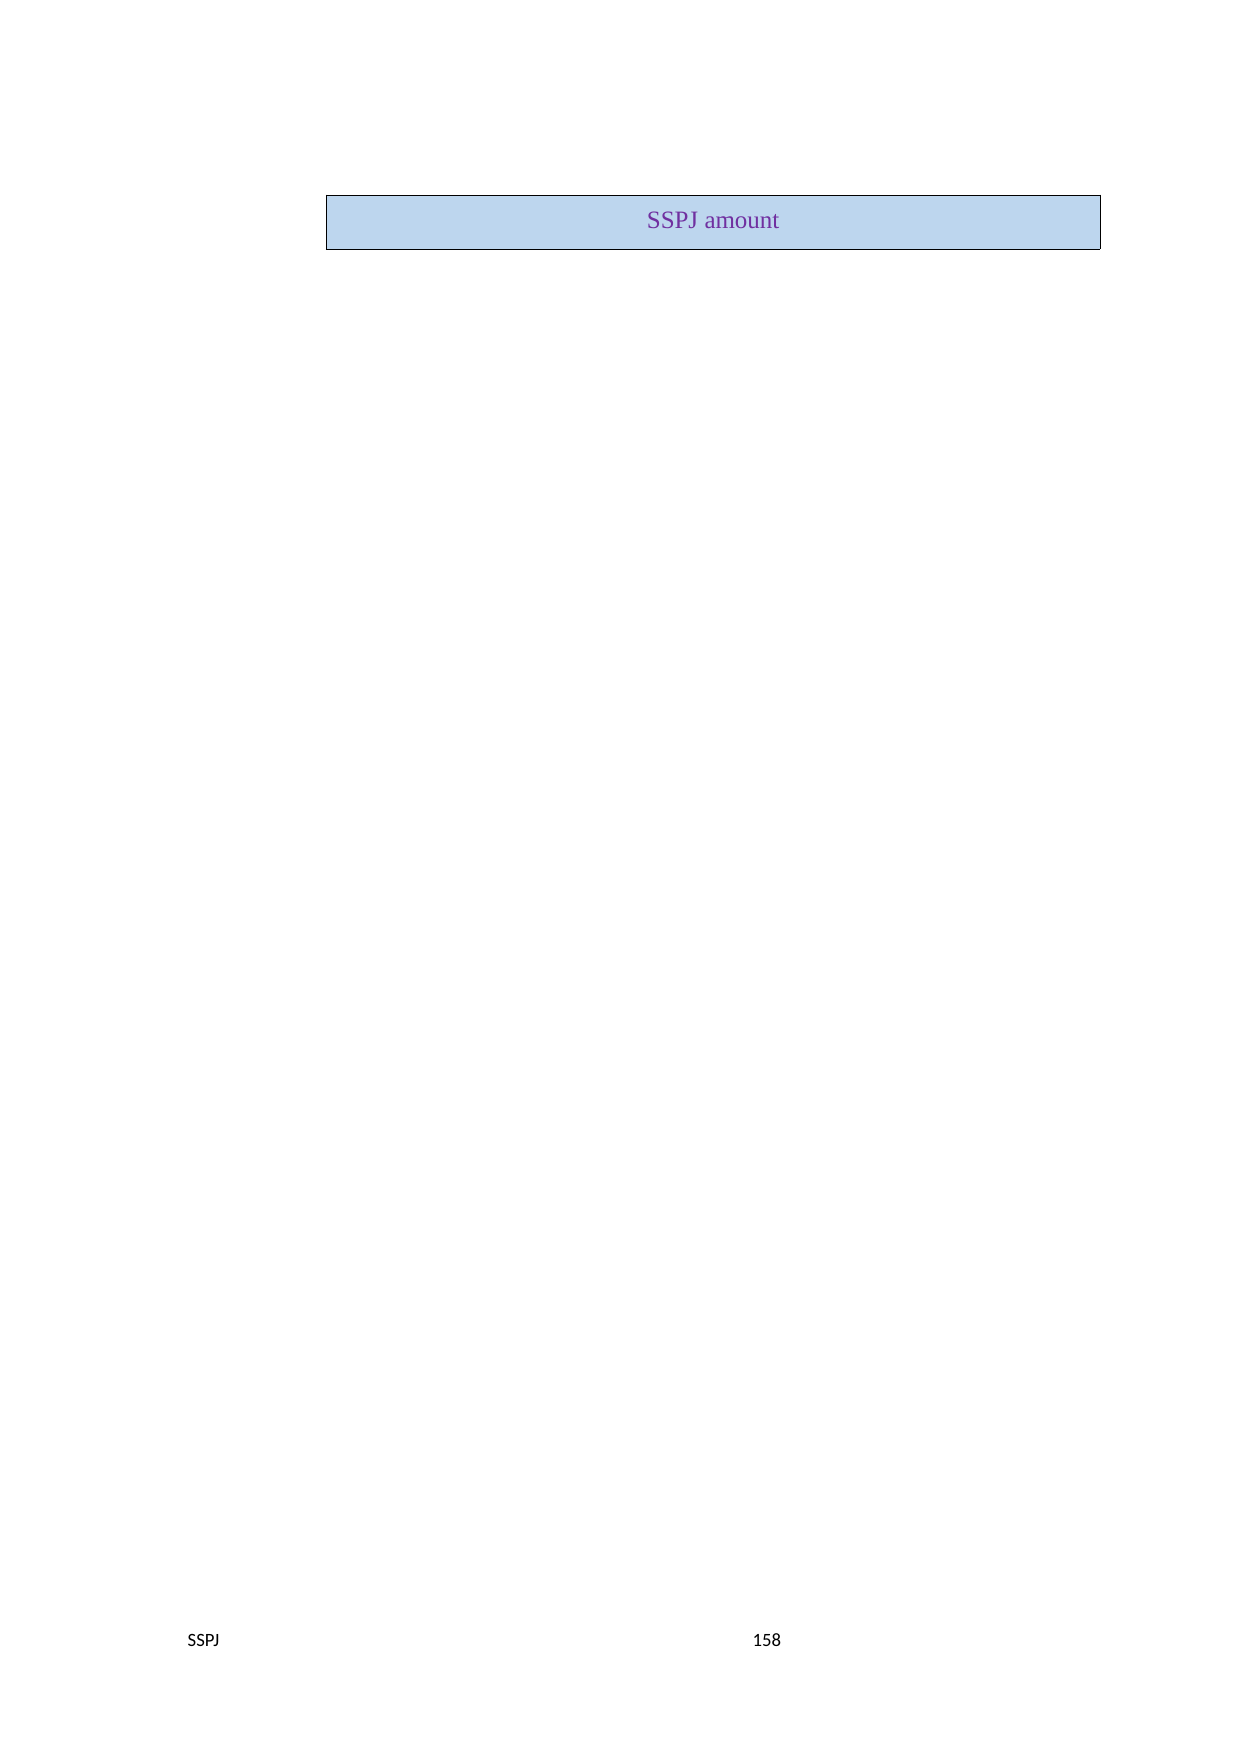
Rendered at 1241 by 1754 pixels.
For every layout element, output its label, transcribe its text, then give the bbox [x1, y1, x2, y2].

table_header SSPJ amount [327, 196, 1100, 249]
